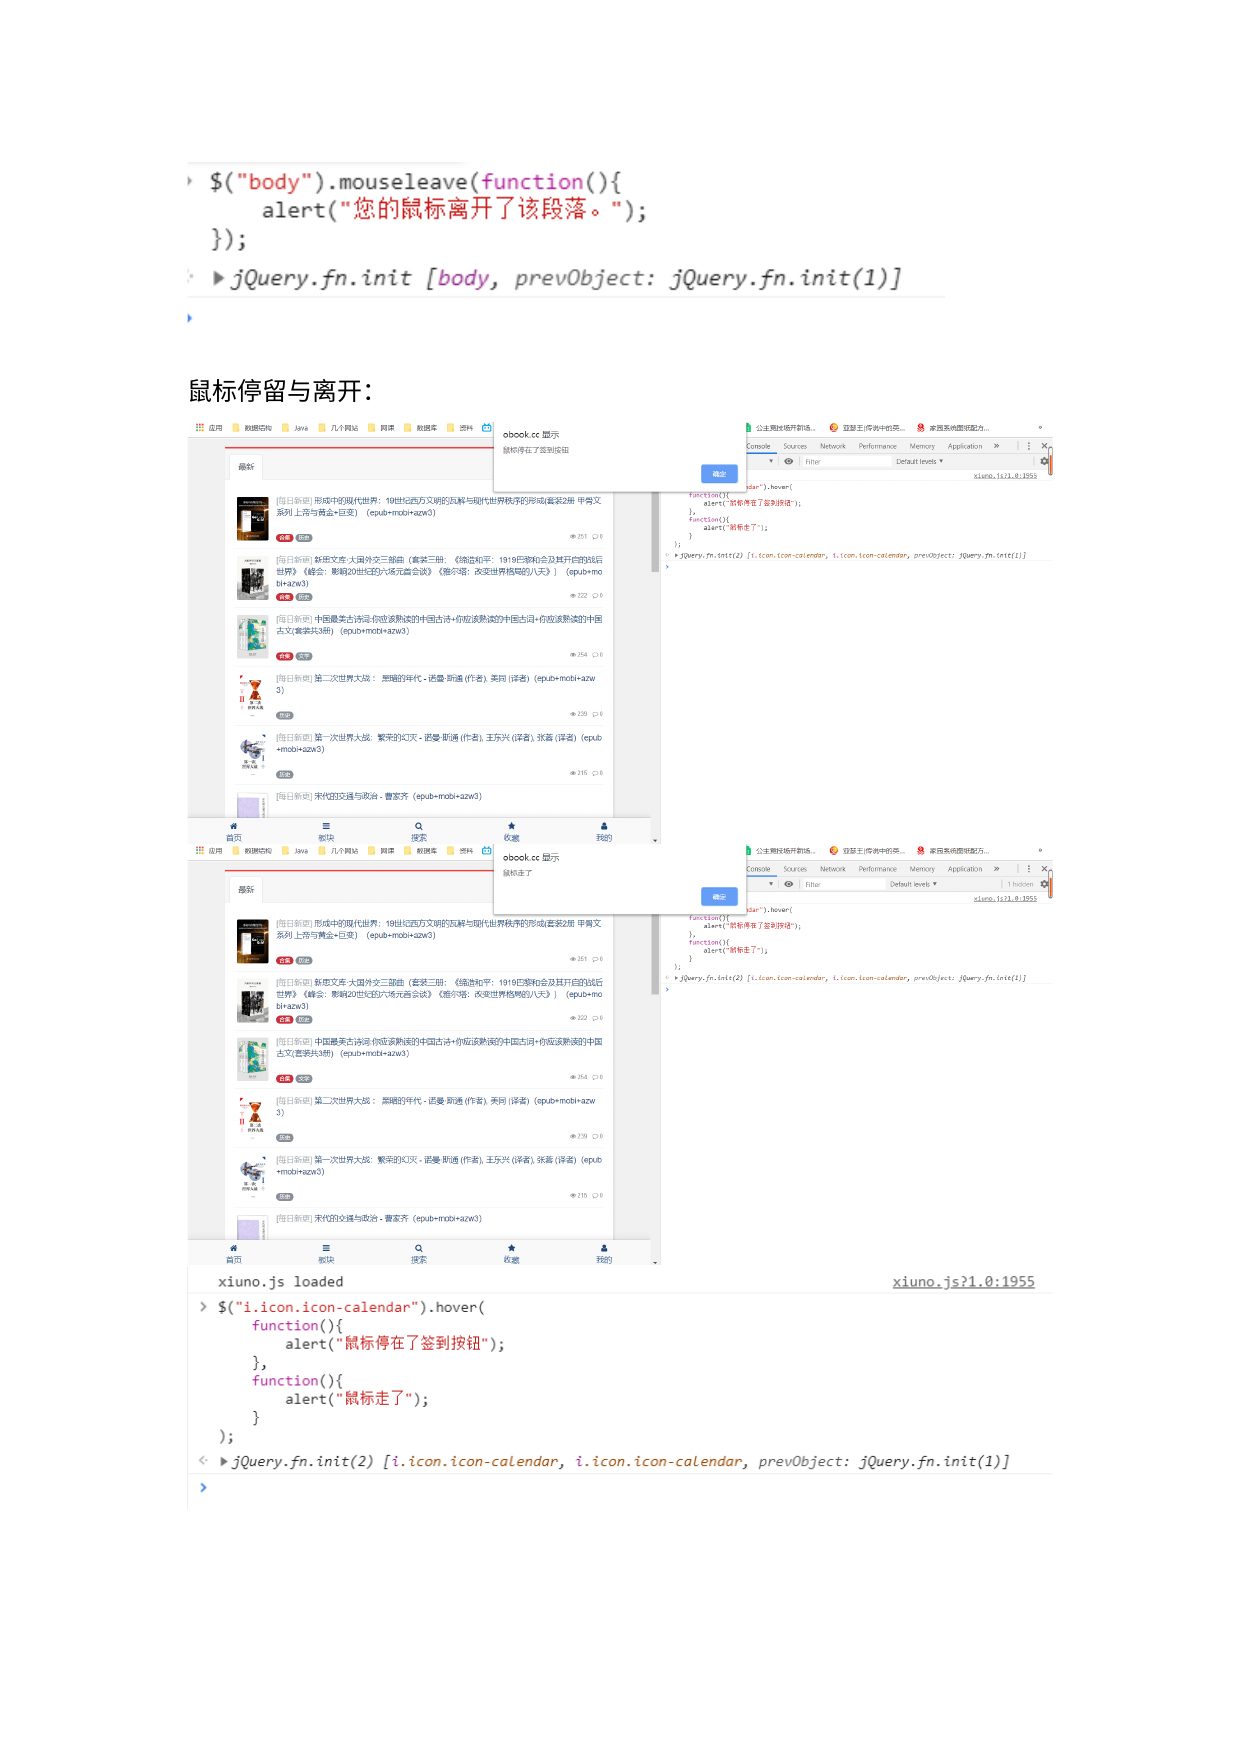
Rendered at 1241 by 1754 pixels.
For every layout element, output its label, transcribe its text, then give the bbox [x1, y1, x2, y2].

picture [187, 1267, 1053, 1509]
picture [187, 162, 946, 350]
picture [187, 422, 1053, 1265]
text 鼠标停留与离开： [187, 357, 1053, 422]
